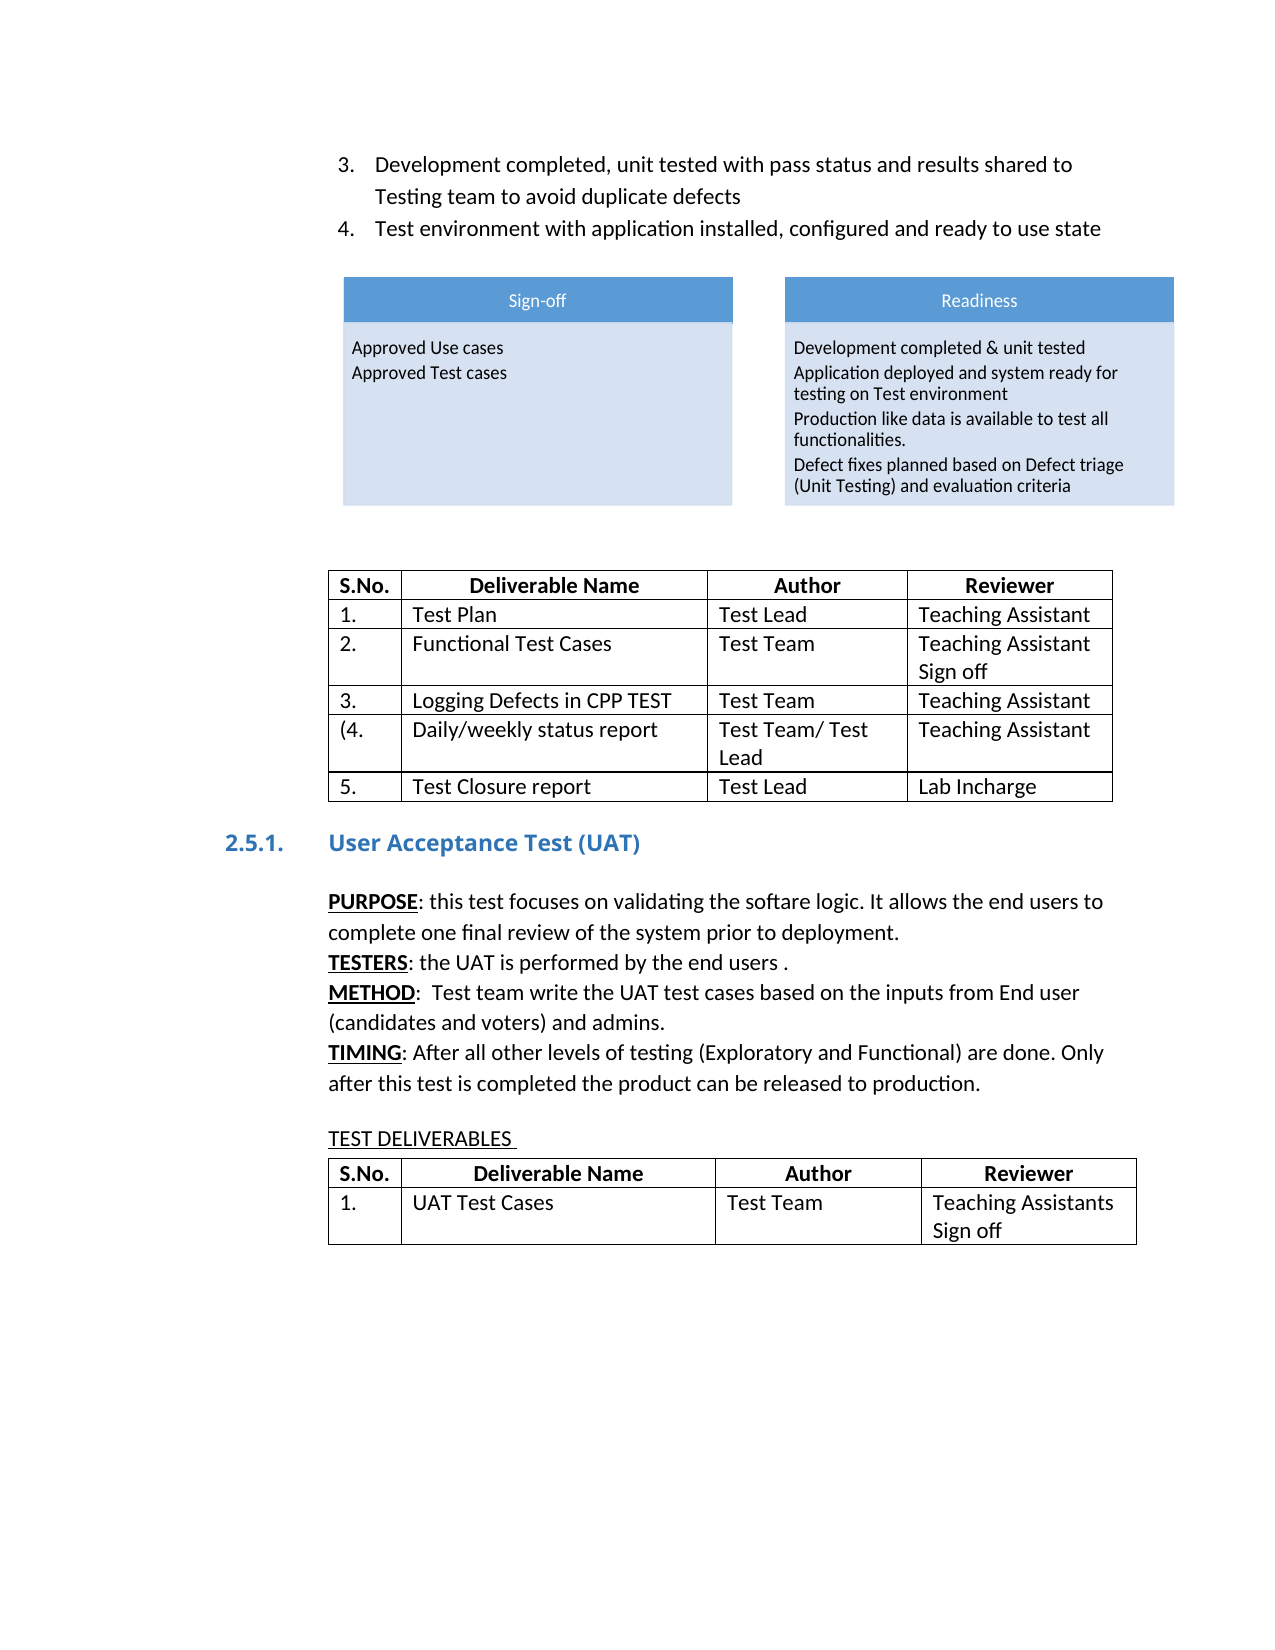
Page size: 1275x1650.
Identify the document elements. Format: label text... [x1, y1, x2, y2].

table_cell UAT Test Cases [402, 1188, 715, 1244]
subtitle User Acceptance Test (UAT) [225, 827, 1125, 858]
subtitle TEST DELIVERABLES [253, 1124, 1125, 1152]
table_header S.No. [329, 571, 401, 599]
table_cell Teaching Assistants Sign off [922, 1188, 1136, 1244]
table_cell Functional Test Cases [402, 629, 707, 685]
table_header Deliverable Name [402, 571, 707, 599]
table_header Author [716, 1159, 921, 1187]
list Test environment with application installed, configured and ready to use state [337, 214, 1125, 242]
table_cell Test Team [708, 686, 907, 714]
table_cell 2. [329, 629, 401, 685]
table_header Reviewer [922, 1159, 1136, 1187]
text TIMING: After all other levels of testing (Exploratory and Functional) are done. Only after this test is completed the product can be released to production. [328, 1038, 1125, 1097]
table_cell Teaching Assistant [908, 600, 1112, 628]
list Development completed, unit tested with pass status and results shared to Testing team to avoid duplicate defects [337, 150, 1125, 210]
table_cell Test Team/ Test Lead [708, 715, 907, 771]
table_cell Teaching Assistant [908, 715, 1112, 771]
table_header Reviewer [908, 571, 1112, 599]
table_cell 5. [329, 773, 401, 801]
table_header Author [708, 571, 907, 599]
table_cell 1. [329, 600, 401, 628]
table_header Deliverable Name [402, 1159, 715, 1187]
text PURPOSE: this test focuses on validating the softare logic. It allows the end users to complete one final review of the system prior to deployment. [328, 887, 1125, 946]
table_cell Test Lead [708, 773, 907, 801]
table_cell Teaching Assistant Sign off [908, 629, 1112, 685]
table_cell Test Closure report [402, 773, 707, 801]
table_cell Logging Defects in CPP TEST [402, 686, 707, 714]
table_cell Test Lead [708, 600, 907, 628]
table_cell Teaching Assistant [908, 686, 1112, 714]
text TESTERS: the UAT is performed by the end users . [328, 948, 1125, 976]
table_cell Lab Incharge [908, 773, 1112, 801]
table_header S.No. [329, 1159, 401, 1187]
table_cell 1. [329, 1188, 401, 1244]
table_cell Test Plan [402, 600, 707, 628]
text METHOD: Test team write the UAT test cases based on the inputs from End user (candidates and voters) and admins. [328, 978, 1125, 1036]
table_cell 3. [329, 686, 401, 714]
table_cell (4. [329, 715, 401, 771]
table_cell Test Team [708, 629, 907, 685]
table_cell Test Team [716, 1188, 921, 1244]
table_cell Daily/weekly status report [402, 715, 707, 771]
